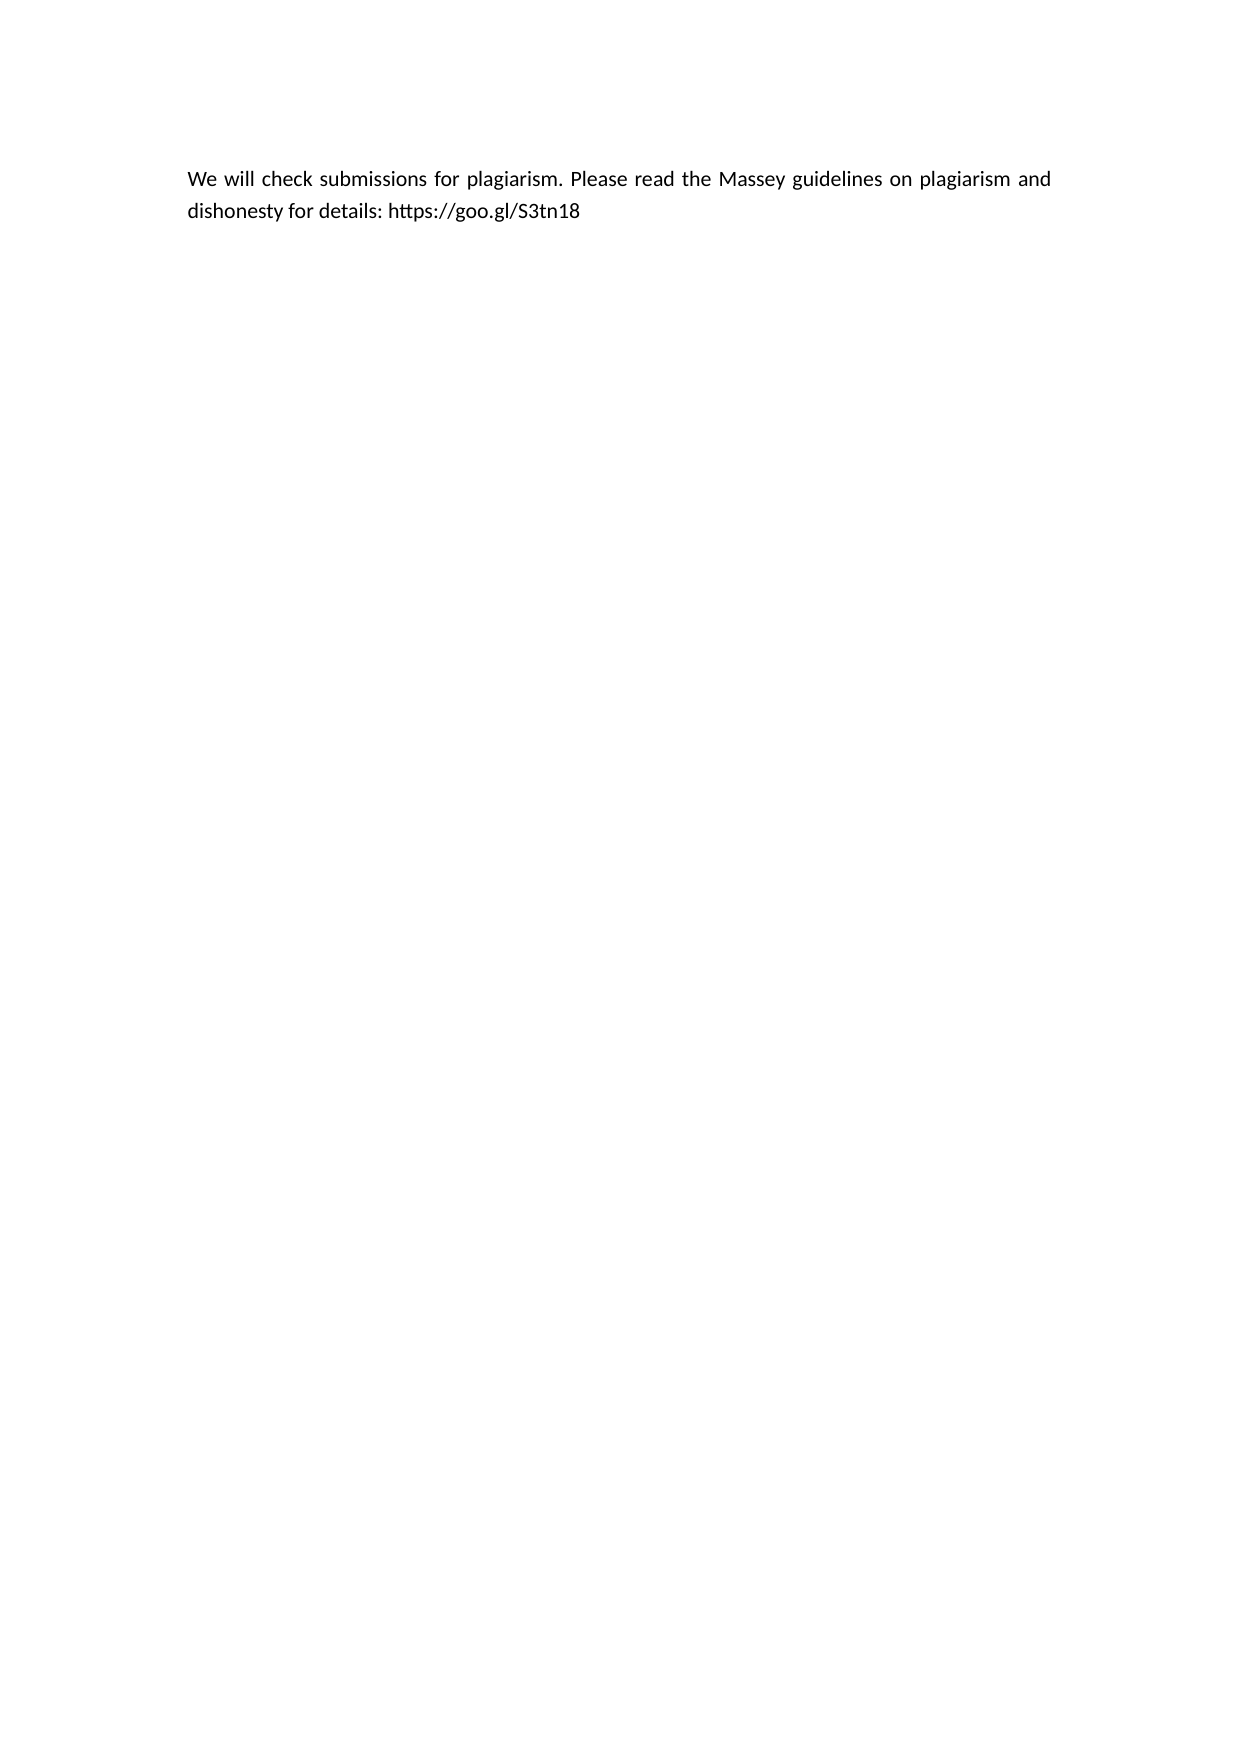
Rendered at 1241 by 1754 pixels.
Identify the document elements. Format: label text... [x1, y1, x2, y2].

text We will check submissions for plagiarism. Please read the Massey guidelines on plagiarism and dishonesty for details: https://goo.gl/S3tn18 [187, 162, 1053, 227]
